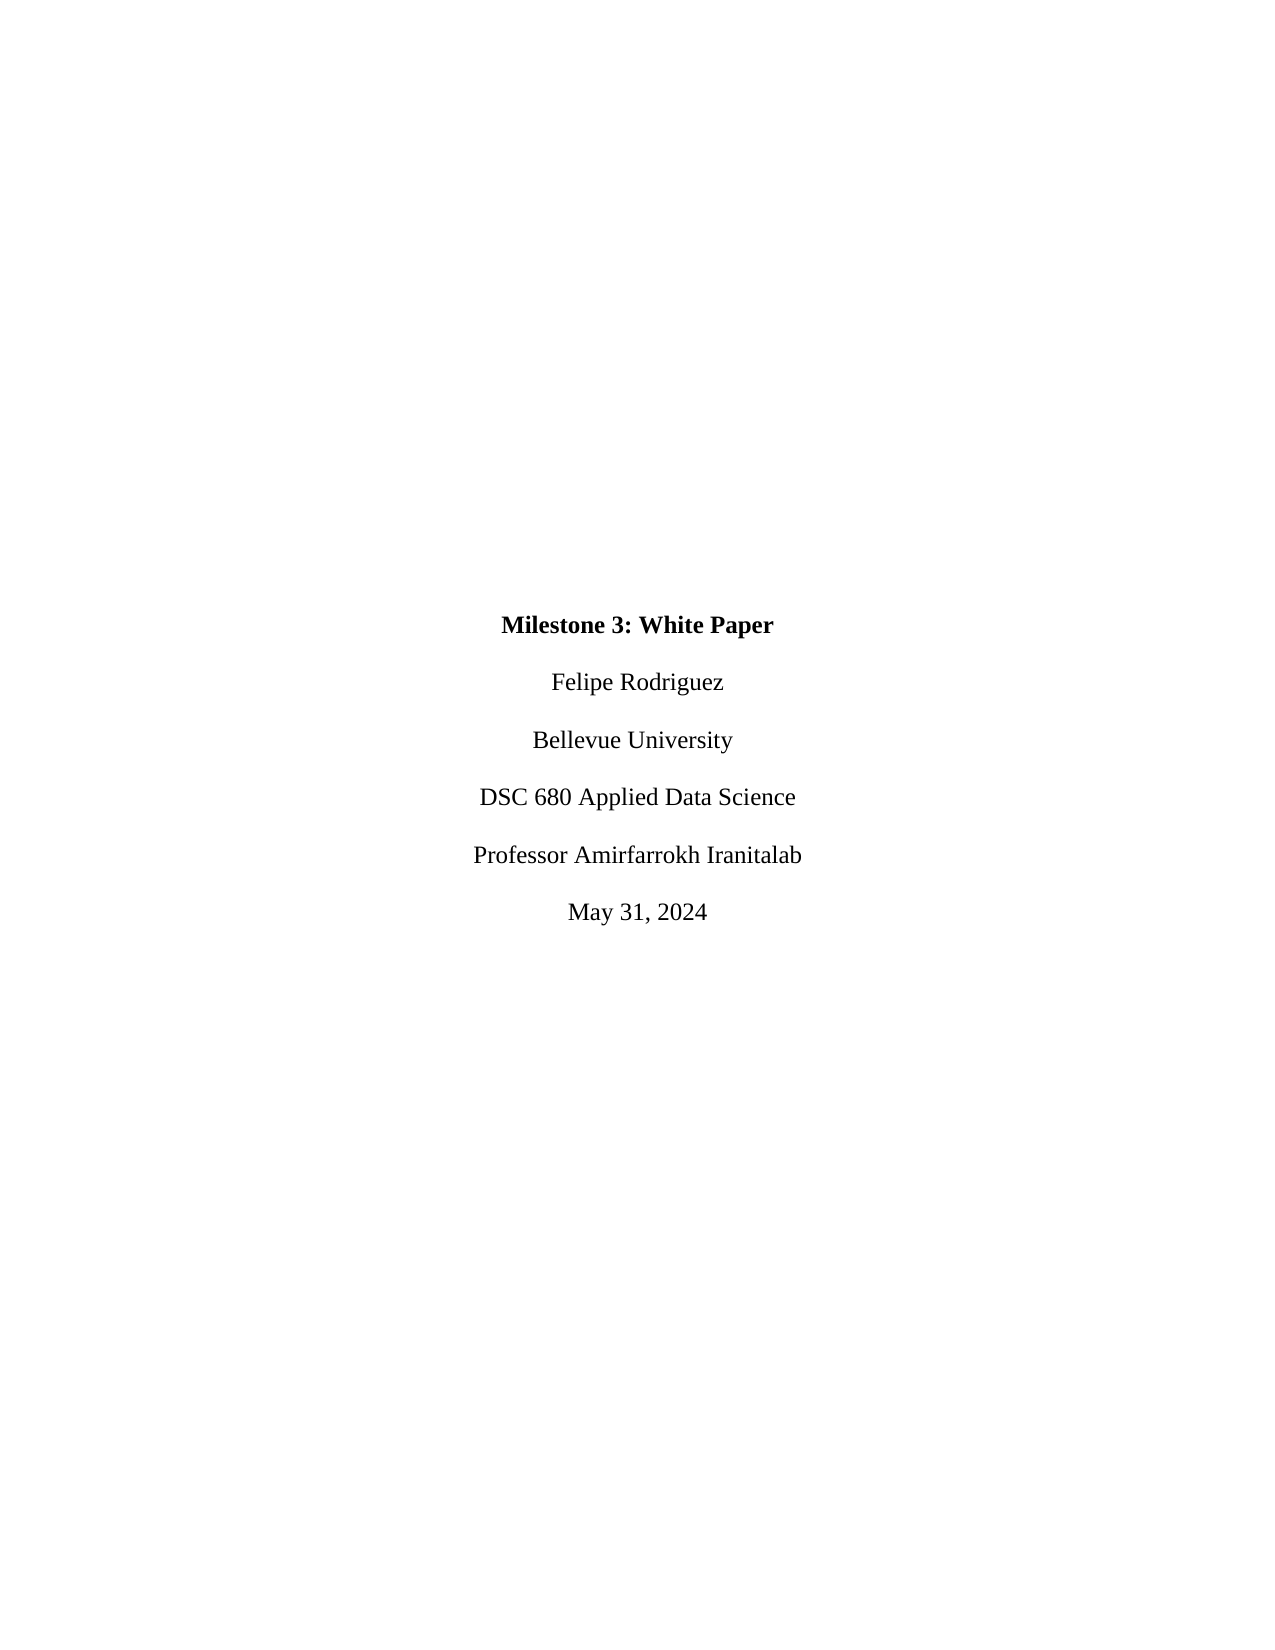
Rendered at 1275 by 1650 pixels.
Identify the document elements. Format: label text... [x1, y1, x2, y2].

text May 31, 2024 [150, 897, 1125, 926]
text DSC 680 Applied Data Science [150, 782, 1125, 811]
text Professor Amirfarrokh Iranitalab [150, 840, 1125, 869]
text Milestone 3: White Paper [150, 610, 1125, 639]
text Felipe Rodriguez [150, 667, 1125, 696]
text Bellevue University [150, 725, 1125, 754]
